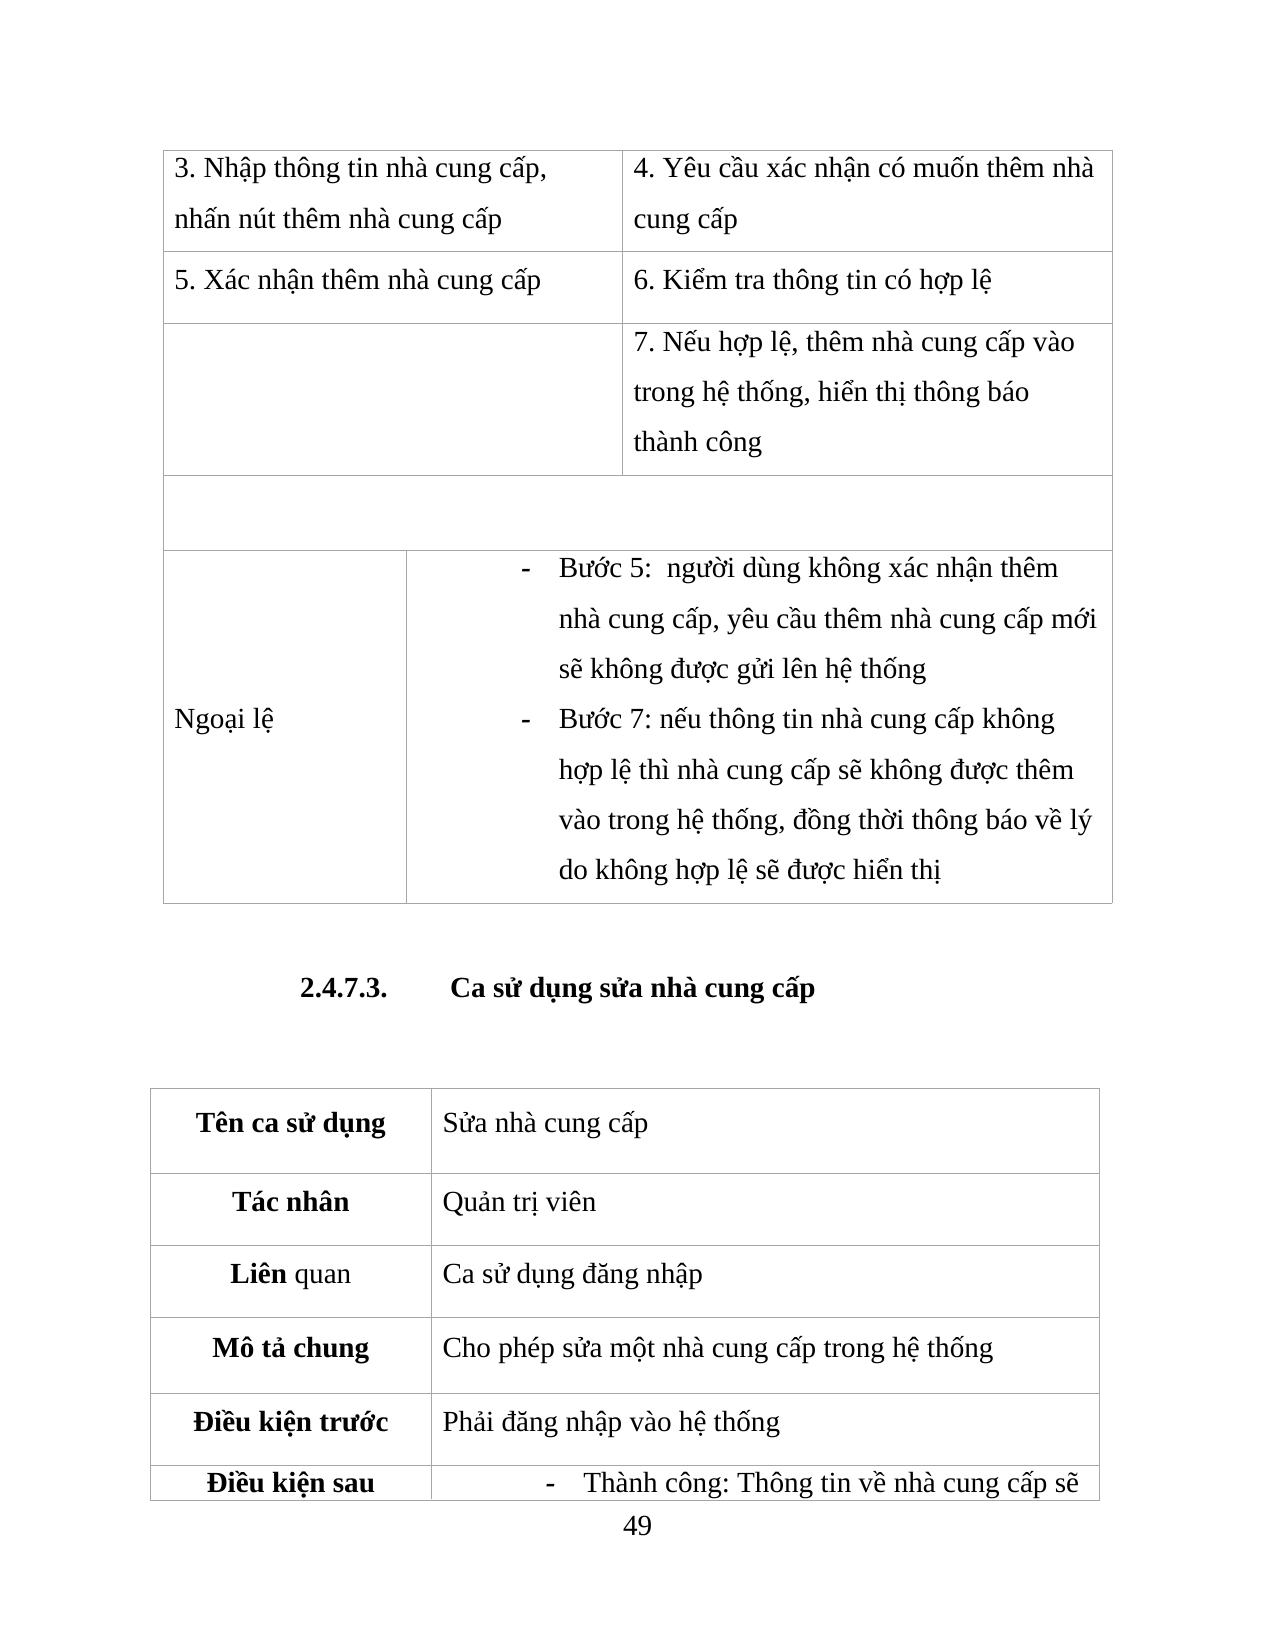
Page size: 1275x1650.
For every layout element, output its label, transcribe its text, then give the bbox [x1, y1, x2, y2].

table_cell Mô tả chung [151, 1318, 431, 1393]
table_cell Quản trị viên [432, 1174, 1099, 1245]
table_cell 4. Yêu cầu xác nhận có muốn thêm nhà cung cấp [623, 151, 1112, 251]
subtitle Ca sử dụng sửa nhà cung cấp [300, 970, 1125, 1004]
table_cell Tác nhân [151, 1174, 431, 1245]
table_cell 3. Nhập thông tin nhà cung cấp, nhấn nút thêm nhà cung cấp [164, 151, 622, 251]
table_cell 6. Kiểm tra thông tin có hợp lệ [623, 252, 1112, 323]
table_cell Phải đăng nhập vào hệ thống [432, 1394, 1099, 1465]
table_cell [164, 476, 1112, 550]
table_cell 5. Xác nhận thêm nhà cung cấp [164, 252, 622, 323]
table_cell Điều kiện sau [151, 1466, 431, 1499]
table_cell Ca sử dụng đăng nhập [432, 1246, 1099, 1317]
table_cell 7. Nếu hợp lệ, thêm nhà cung cấp vào trong hệ thống, hiển thị thông báo thành công [623, 324, 1112, 474]
table_cell [164, 324, 622, 474]
table_cell Liên quan [151, 1246, 431, 1317]
table_cell Ngoại lệ [164, 551, 406, 903]
table_cell Cho phép sửa một nhà cung cấp trong hệ thống [432, 1318, 1099, 1393]
table_header Sửa nhà cung cấp [432, 1089, 1099, 1173]
table_cell Bước 5: người dùng không xác nhận thêm nhà cung cấp, yêu cầu thêm nhà cung cấp mới sẽ không được gửi lên hệ thống Bước 7: nếu thông tin nhà cung cấp không hợp lệ thì nhà cung cấp sẽ không được thêm vào trong hệ thống, đồng thời thông báo về lý do không hợp lệ sẽ được hiển thị [407, 551, 1112, 903]
table_cell Điều kiện trước [151, 1394, 431, 1465]
table_header Tên ca sử dụng [151, 1089, 431, 1173]
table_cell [432, 1466, 1099, 1499]
